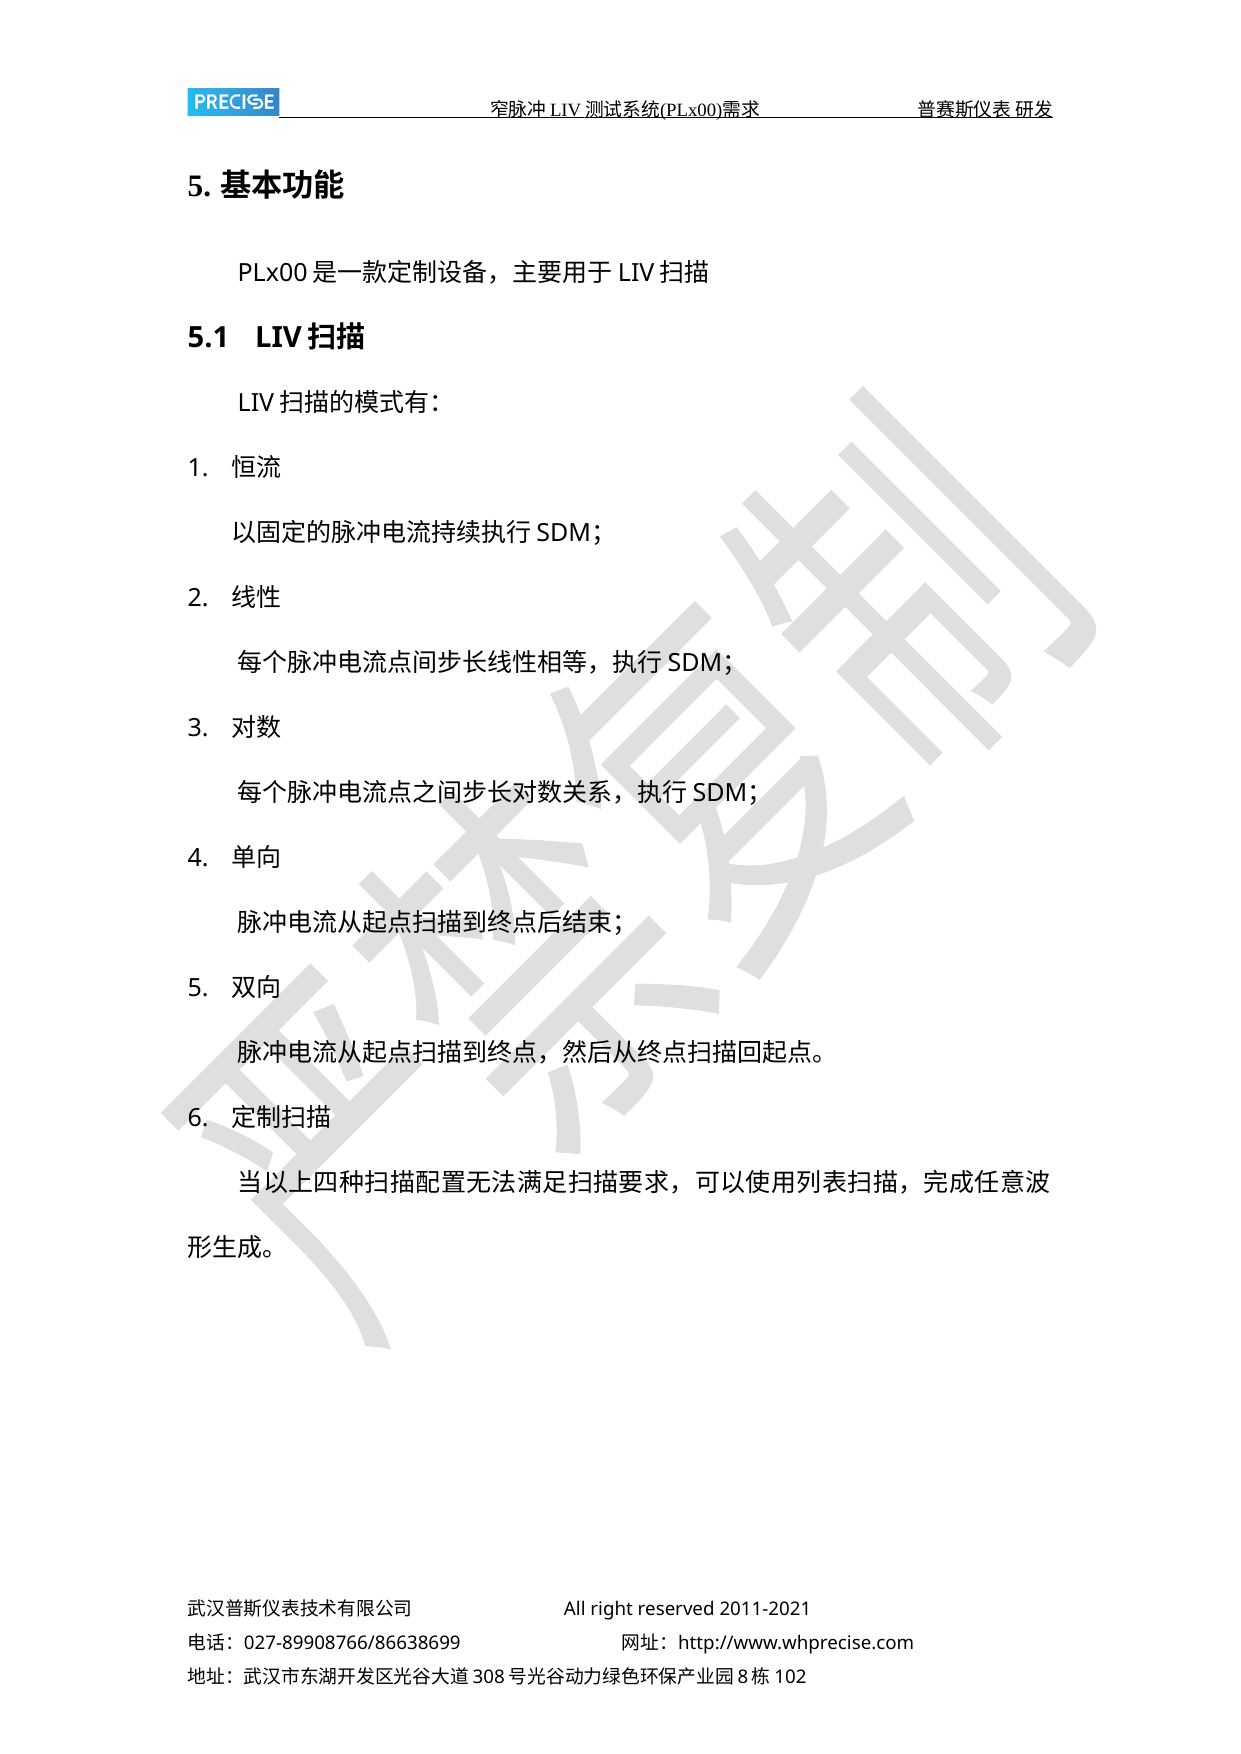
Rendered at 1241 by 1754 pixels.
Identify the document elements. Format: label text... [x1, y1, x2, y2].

list 对数 [187, 693, 1053, 758]
text 脉冲电流从起点扫描到终点，然后从终点扫描回起点。 [187, 1018, 1053, 1083]
text LIV扫描的模式有： [187, 368, 1053, 433]
text 每个脉冲电流点间步长线性相等，执行SDM； [187, 628, 1053, 693]
text 当以上四种扫描配置无法满足扫描要求，可以使用列表扫描，完成任意波形生成。 [187, 1148, 1053, 1278]
list 恒流 [187, 433, 1053, 498]
list 单向 [187, 823, 1053, 888]
list 以固定的脉冲电流持续执行SDM； [231, 498, 1053, 563]
text PLx00是一款定制设备，主要用于LIV扫描 [187, 238, 1053, 303]
text 脉冲电流从起点扫描到终点后结束； [187, 888, 1053, 953]
picture [187, 88, 280, 116]
list LIV扫描 [187, 303, 1053, 368]
list 线性 [187, 563, 1053, 628]
list 双向 [187, 953, 1053, 1018]
list 基本功能 [187, 150, 1053, 215]
text 每个脉冲电流点之间步长对数关系，执行SDM； [187, 758, 1053, 823]
list 定制扫描 [187, 1083, 1053, 1148]
